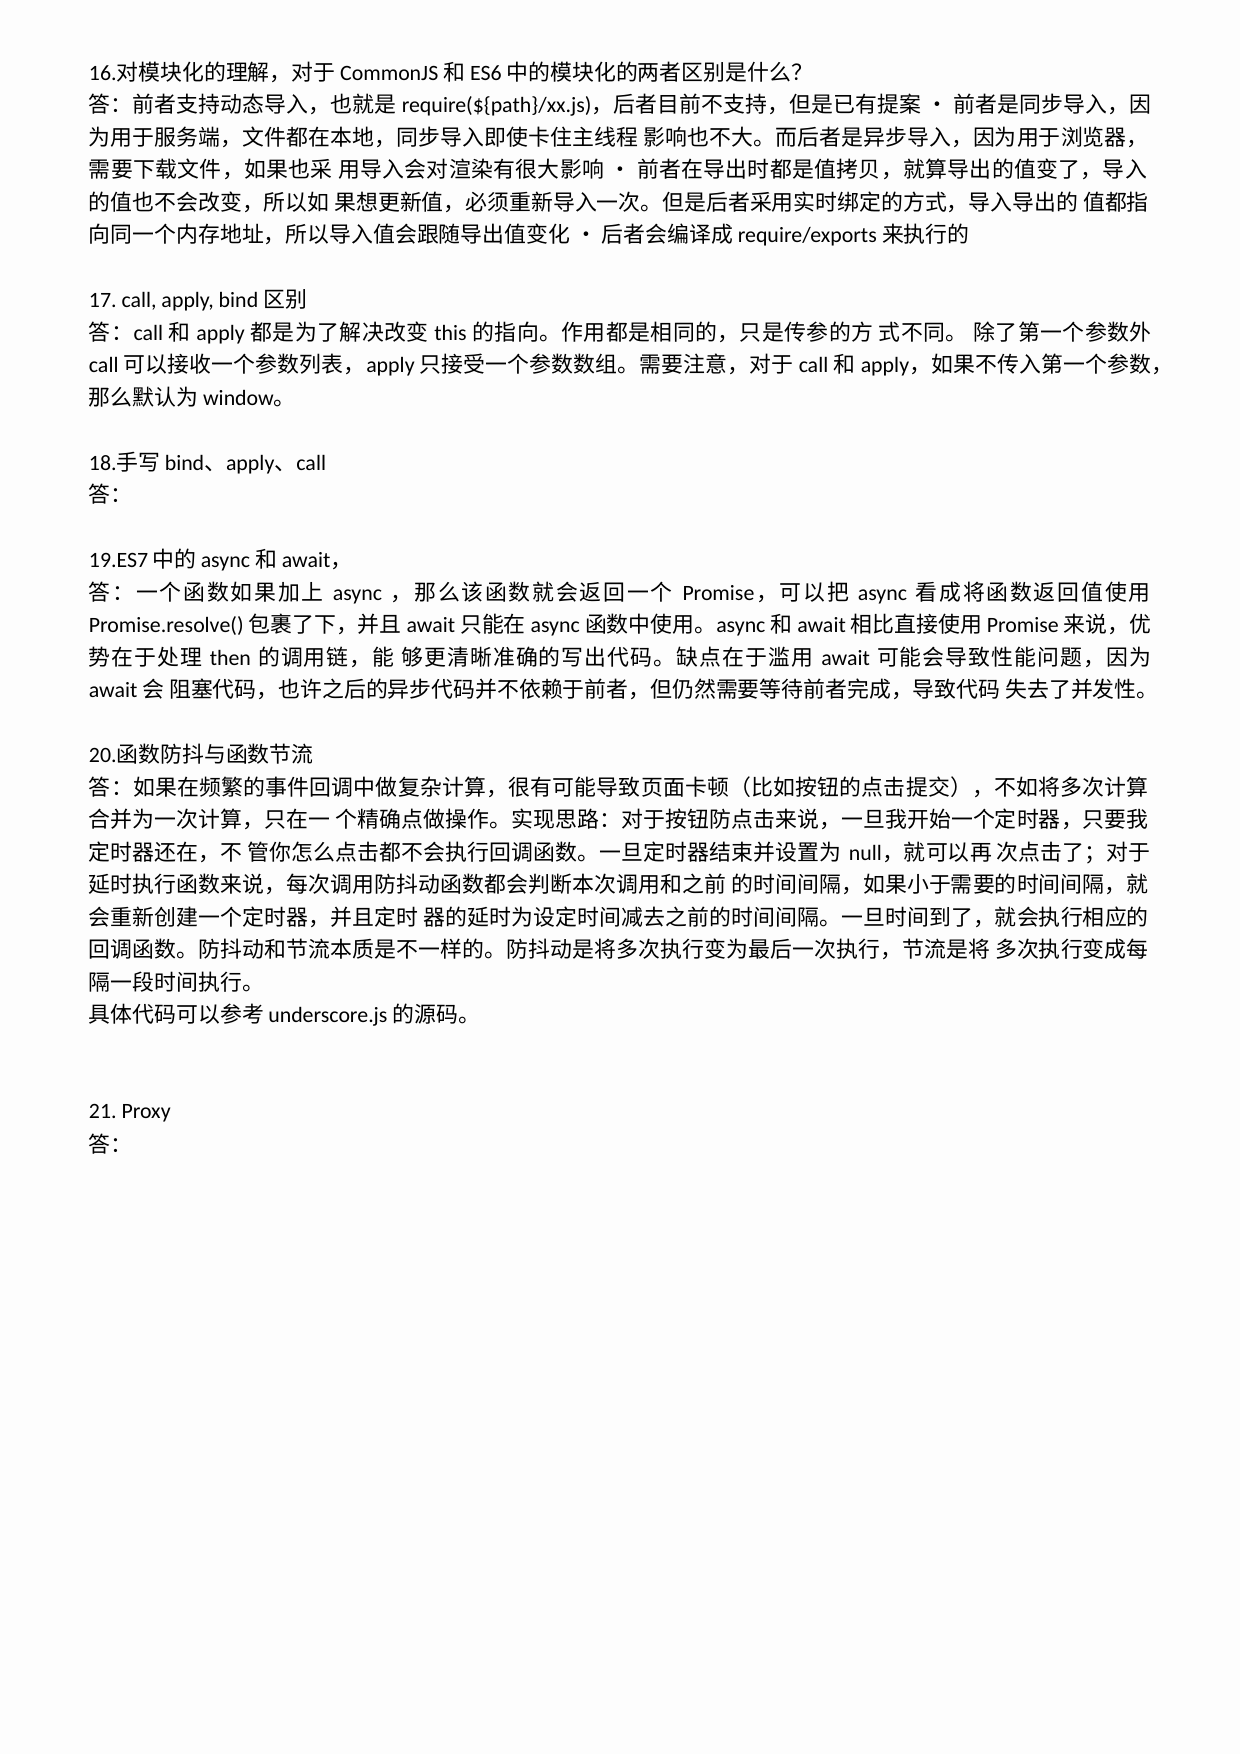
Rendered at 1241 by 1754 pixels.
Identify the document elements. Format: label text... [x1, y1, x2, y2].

text 19.ES7中的async 和 await， [89, 542, 1152, 574]
text 答：前者支持动态导入，也就是 require(${path}/xx.js)，后者目前不支持，但是已有提案 • 前者是同步导入，因为用于服务端，文件都在本地，同步导入即使卡住主线程 影响也不大。而后者是异步导入，因为用于浏览器，需要下载文件，如果也采 用导入会对渲染有很大影响 • 前者在导出时都是值拷贝，就算导出的值变了，导入的值也不会改变，所以如 果想更新值，必须重新导入一次。但是后者采用实时绑定的方式，导入导出的 值都指向同一个内存地址，所以导入值会跟随导出值变化 • 后者会编译成 require/exports 来执行的 [89, 87, 1152, 249]
text 答：一个函数如果加上 async ，那么该函数就会返回一个 Promise，可以把 async 看成将函数返回值使用 Promise.resolve() 包裹了下，并且 await 只能在 async 函数中使用。async 和 await 相比直接使用 Promise 来说，优势在于处理 then 的调用链，能 够更清晰准确的写出代码。缺点在于滥用 await 可能会导致性能问题，因为 await 会 阻塞代码，也许之后的异步代码并不依赖于前者，但仍然需要等待前者完成，导致代码 失去了并发性。 [89, 574, 1152, 704]
text 17. call, apply, bind 区别 [89, 282, 1152, 314]
text 16.对模块化的理解，对于 CommonJS 和 ES6 中的模块化的两者区别是什么？ [89, 54, 1152, 87]
text 答： [89, 477, 1152, 509]
text 具体代码可以参考underscore.js 的源码。 [89, 997, 1152, 1029]
text 20.函数防抖与函数节流 [89, 737, 1152, 769]
text 答：call 和 apply 都是为了解决改变 this 的指向。作用都是相同的，只是传参的方 式不同。 除了第一个参数外，call 可以接收一个参数列表，apply 只接受一个参数数组。需要注意，对于call 和 apply，如果不传入第一个参数，那么默认为 window。 [89, 314, 1152, 412]
text 21. Proxy [89, 1094, 1152, 1127]
text 答：如果在频繁的事件回调中做复杂计算，很有可能导致页面卡顿（比如按钮的点击提交），不如将多次计算合并为一次计算，只在一 个精确点做操作。实现思路：对于按钮防点击来说，一旦我开始一个定时器，只要我定时器还在，不 管你怎么点击都不会执行回调函数。一旦定时器结束并设置为 null，就可以再 次点击了；对于延时执行函数来说，每次调用防抖动函数都会判断本次调用和之前 的时间间隔，如果小于需要的时间间隔，就会重新创建一个定时器，并且定时 器的延时为设定时间减去之前的时间间隔。一旦时间到了，就会执行相应的回调函数。防抖动和节流本质是不一样的。防抖动是将多次执行变为最后一次执行，节流是将 多次执行变成每隔一段时间执行。 [89, 769, 1152, 997]
text 答： [89, 1127, 1152, 1159]
text 18.手写bind、apply、call [89, 444, 1152, 477]
